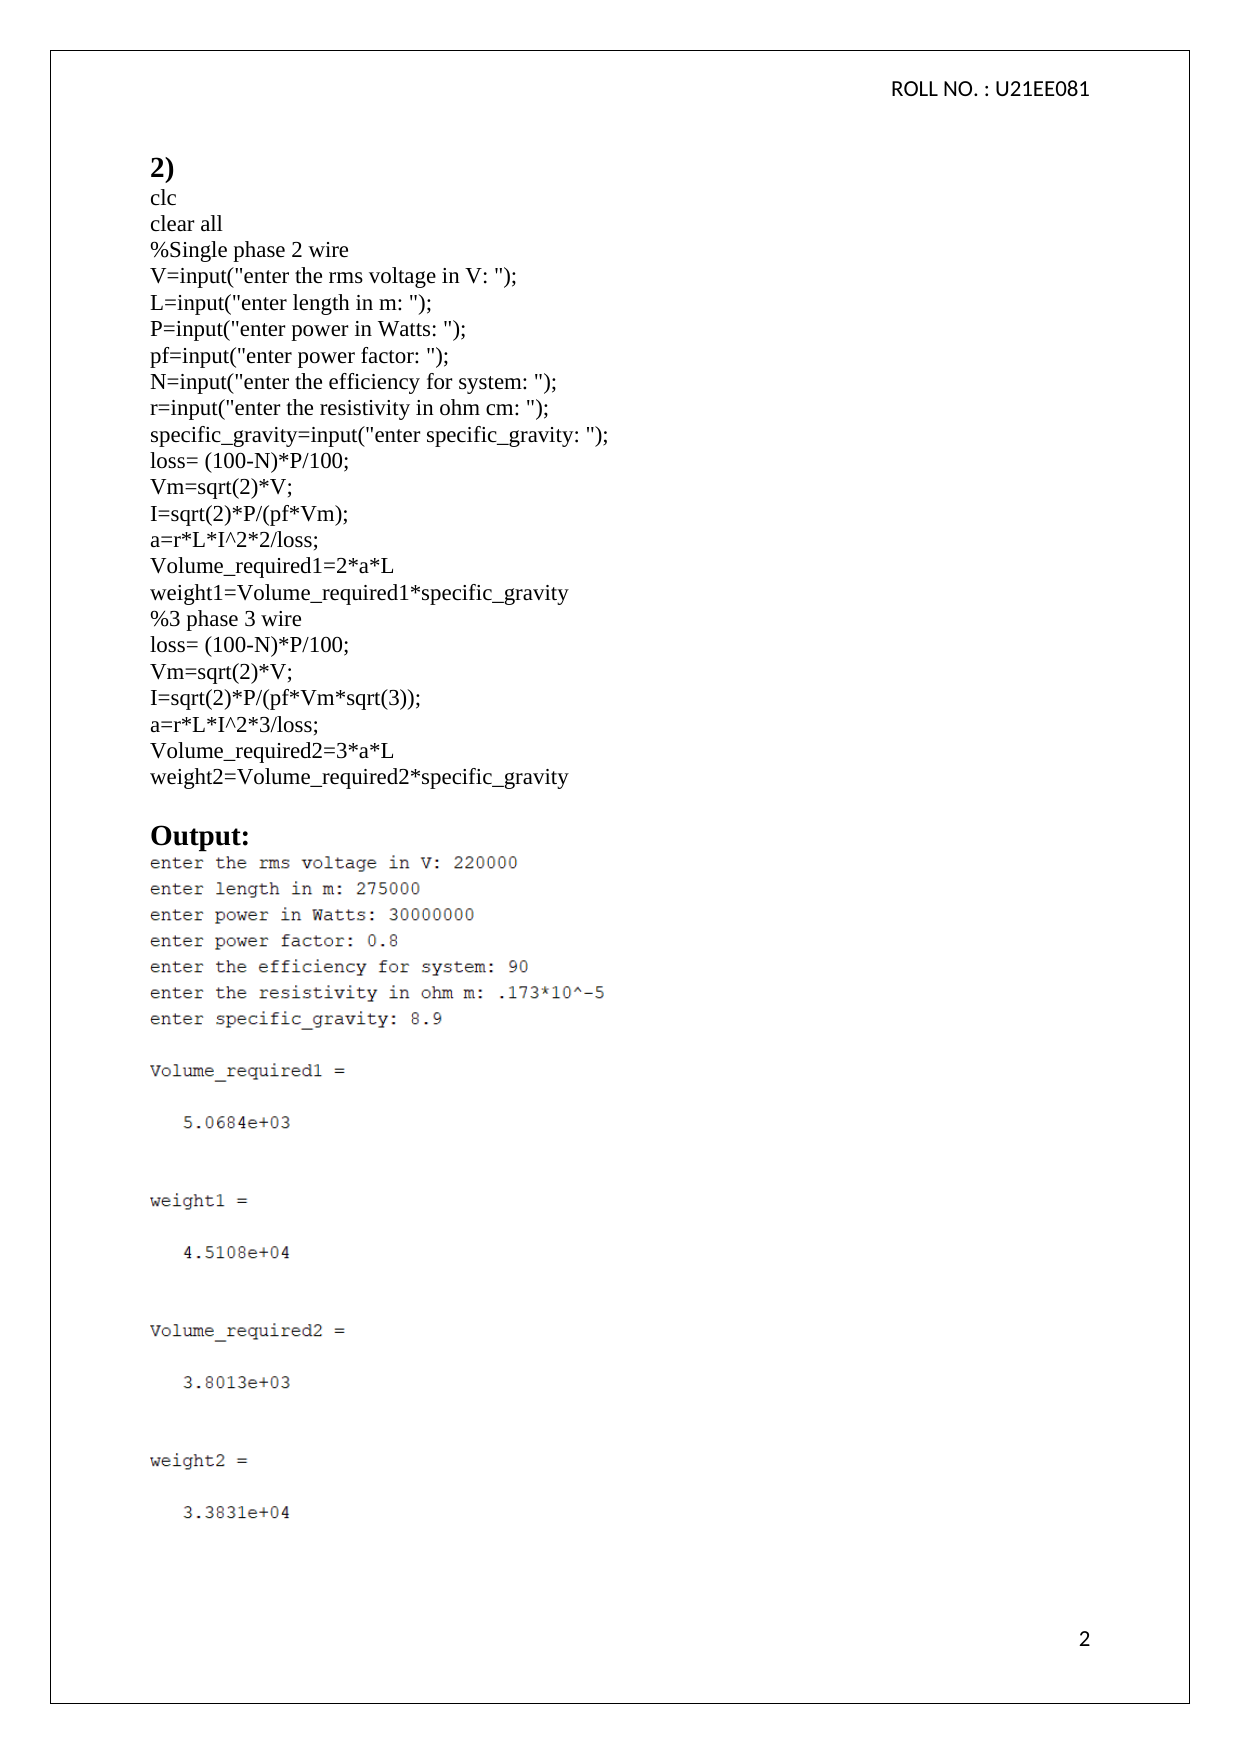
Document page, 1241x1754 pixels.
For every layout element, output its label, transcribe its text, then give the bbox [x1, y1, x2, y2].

text clear all [150, 210, 1090, 236]
text Volume_required1=2*a*L [150, 552, 1090, 579]
text clc [150, 183, 1090, 210]
text a=r*L*I^2*3/loss; [150, 711, 1090, 737]
text L=input("enter length in m: "); [150, 289, 1090, 315]
text pf=input("enter power factor: "); [150, 342, 1090, 368]
text V=input("enter the rms voltage in V: "); [150, 263, 1090, 289]
text N=input("enter the efficiency for system: "); [150, 368, 1090, 394]
text I=sqrt(2)*P/(pf*Vm*sqrt(3)); [150, 684, 1090, 711]
text r=input("enter the resistivity in ohm cm: "); [150, 394, 1090, 421]
text Volume_required2=3*a*L [150, 737, 1090, 763]
text Vm=sqrt(2)*V; [150, 658, 1090, 684]
text loss= (100-N)*P/100; [150, 632, 1090, 658]
picture [150, 852, 685, 1542]
text a=r*L*I^2*2/loss; [150, 526, 1090, 552]
text loss= (100-N)*P/100; [150, 447, 1090, 473]
text P=input("enter power in Watts: "); [150, 315, 1090, 342]
text weight1=Volume_required1*specific_gravity [150, 579, 1090, 605]
text weight2=Volume_required2*specific_gravity [150, 763, 1090, 790]
text Vm=sqrt(2)*V; [150, 473, 1090, 500]
text %3 phase 3 wire [150, 605, 1090, 632]
text I=sqrt(2)*P/(pf*Vm); [150, 500, 1090, 526]
text %Single phase 2 wire [150, 236, 1090, 263]
text specific_gravity=input("enter specific_gravity: "); [150, 421, 1090, 447]
text 2) [150, 150, 1090, 183]
text Output: [150, 818, 1090, 852]
